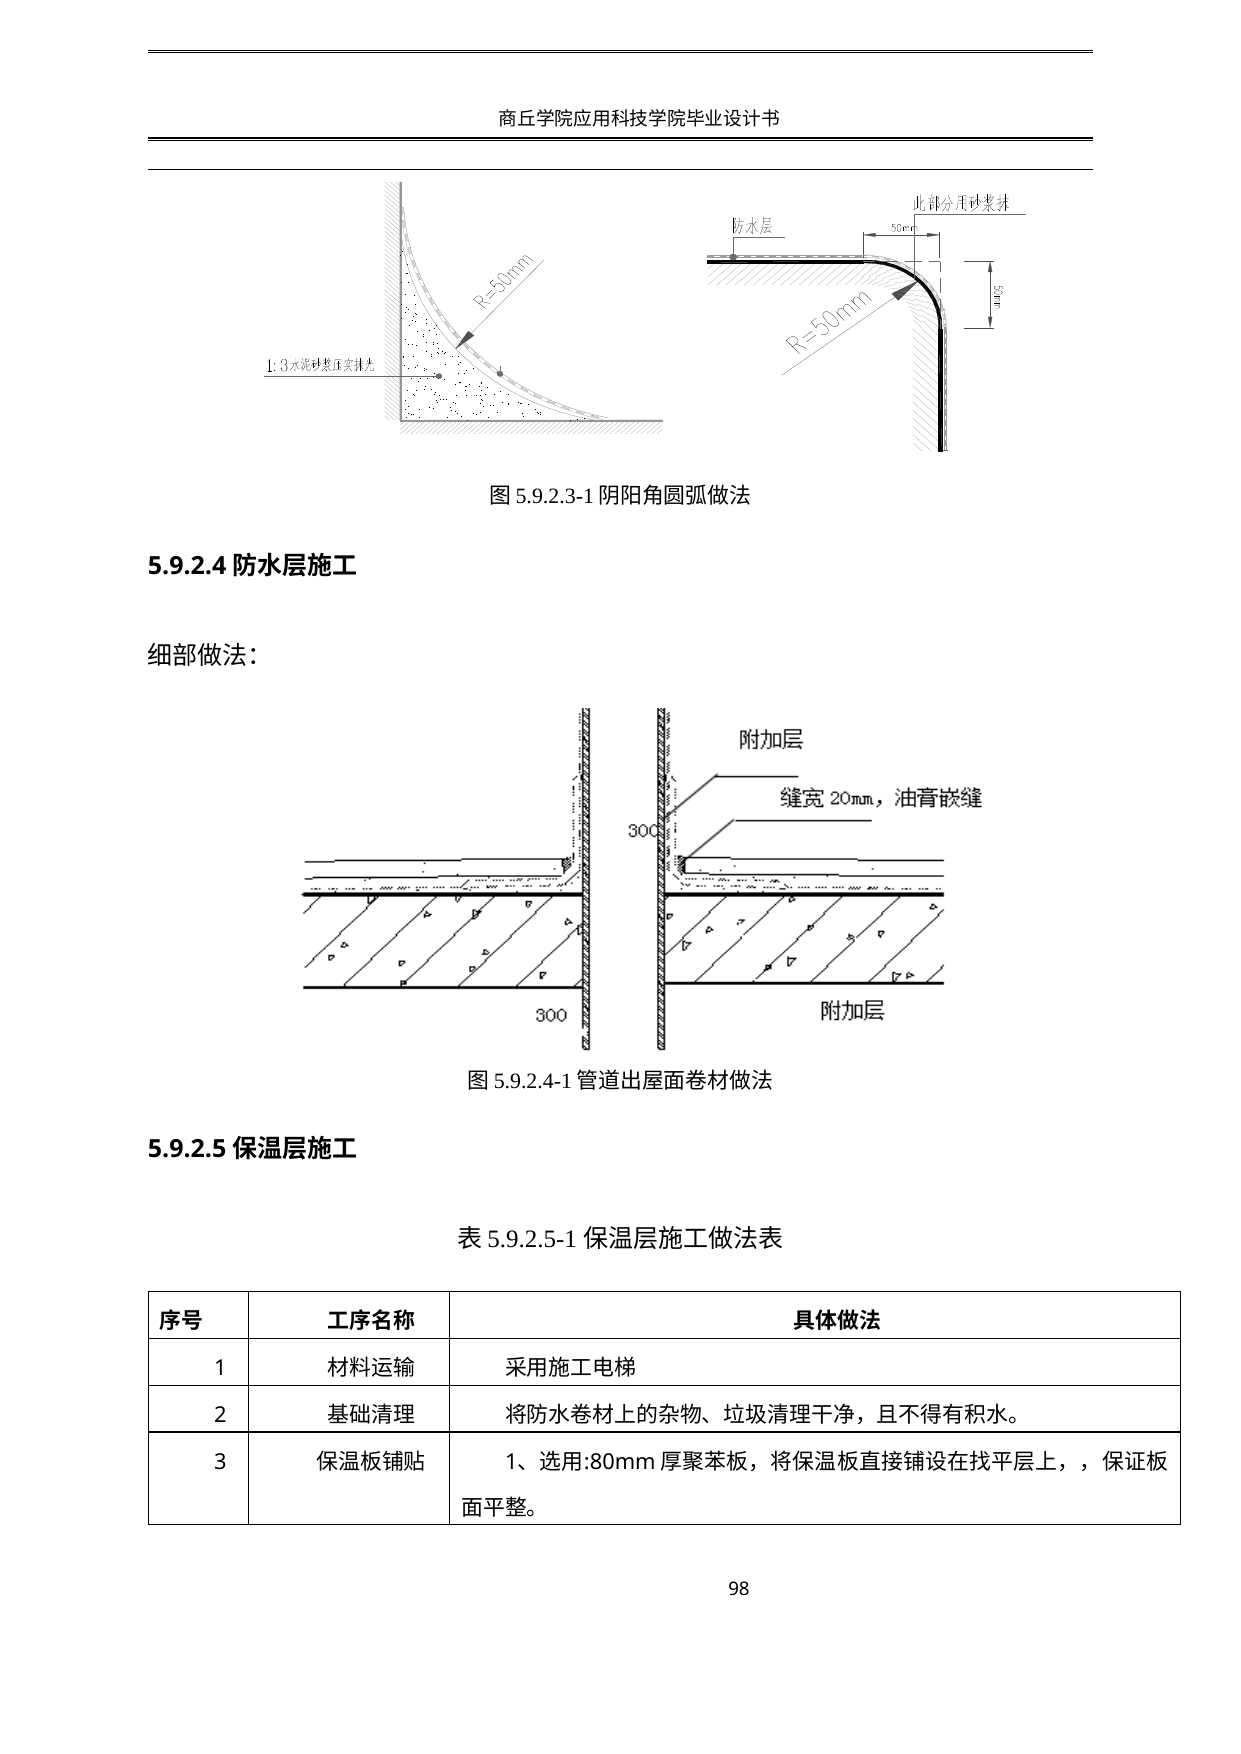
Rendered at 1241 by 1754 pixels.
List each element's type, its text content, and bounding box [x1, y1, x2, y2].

table_cell 3 [149, 1433, 248, 1524]
text 图5.9.2.4-1管道出屋面卷材做法 [148, 1063, 1093, 1094]
table_cell 材料运输 [249, 1339, 449, 1384]
table_cell 1 [149, 1339, 248, 1384]
text 5.9.2.4 防水层施工 [148, 528, 1093, 600]
table_cell 基础清理 [249, 1386, 449, 1431]
text 细部做法： [148, 618, 1093, 690]
picture [292, 708, 999, 1063]
table_header 工序名称 [249, 1292, 449, 1338]
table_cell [450, 1433, 1180, 1524]
table_cell 采用施工电梯 [450, 1339, 1180, 1384]
table_header 具体做法 [450, 1292, 1180, 1338]
table_cell 2 [149, 1386, 248, 1431]
text 表5.9.2.5-1 保温层施工做法表 [148, 1201, 1093, 1273]
text 5.9.2.5 保温层施工 [148, 1110, 1093, 1182]
table_cell 将防水卷材上的杂物、垃圾清理干净，且不得有积水。 [450, 1386, 1180, 1431]
table_header 序号 [149, 1292, 248, 1338]
text 图5.9.2.3-1阴阳角圆弧做法 [148, 476, 1093, 512]
table_cell 保温板铺贴 [249, 1433, 449, 1524]
